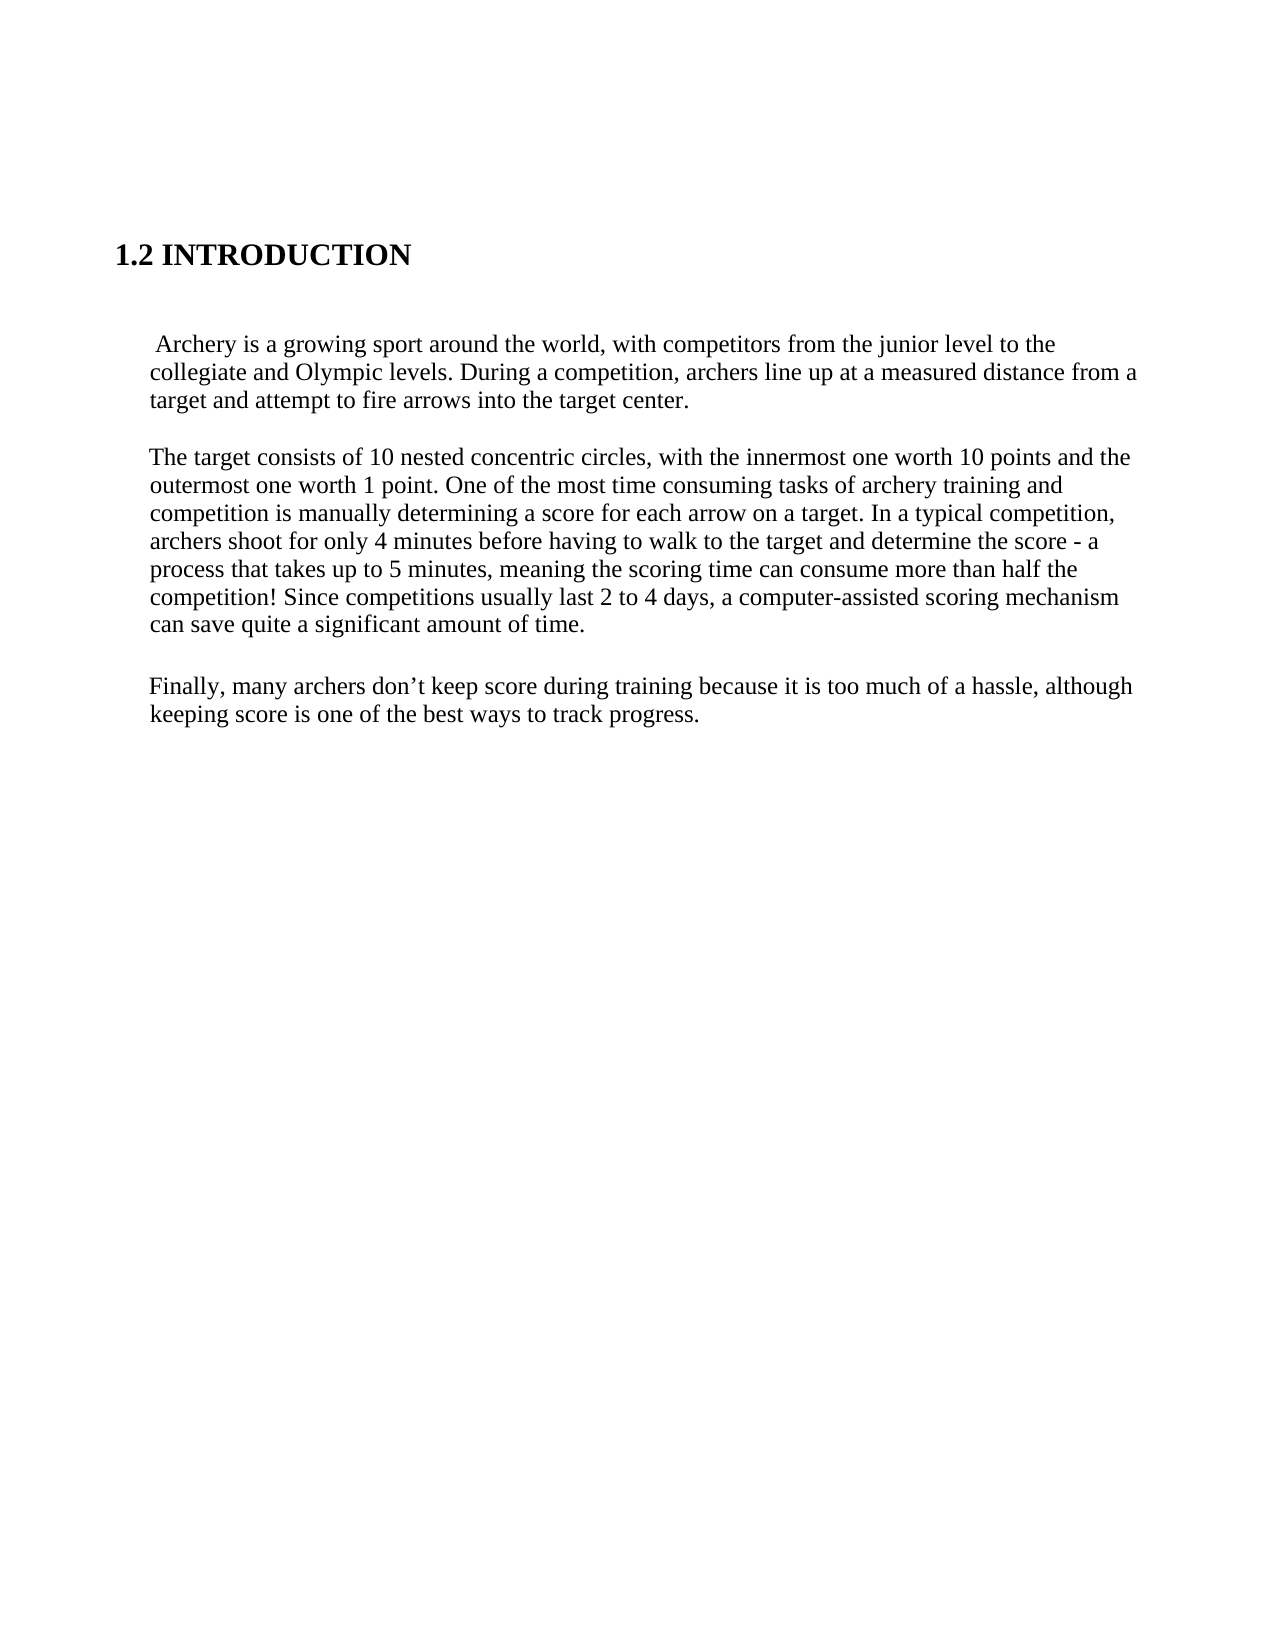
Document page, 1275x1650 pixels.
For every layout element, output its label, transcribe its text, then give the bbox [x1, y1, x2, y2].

subtitle 1.2 INTRODUCTION [114, 237, 1275, 272]
text Archery is a growing sport around the world, with competitors from the junior level to the collegiate and Olympic levels. During a competition, archers line up at a measured distance from a target and attempt to fire arrows into the target center. [148, 330, 1138, 414]
text Finally, many archers don’t keep score during training because it is too much of a hassle, although keeping score is one of the best ways to track progress. [148, 672, 1134, 728]
text The target consists of 10 nested concentric circles, with the innermost one worth 10 points and the outermost one worth 1 point. One of the most time consuming tasks of archery training and competition is manually determining a score for each arrow on a target. In a typical competition, archers shoot for only 4 minutes before having to walk to the target and determine the score - a process that takes up to 5 minutes, meaning the scoring time can consume more than half the competition! Since competitions usually last 2 to 4 days, a computer-assisted scoring mechanism can save quite a significant amount of time. [148, 443, 1132, 638]
